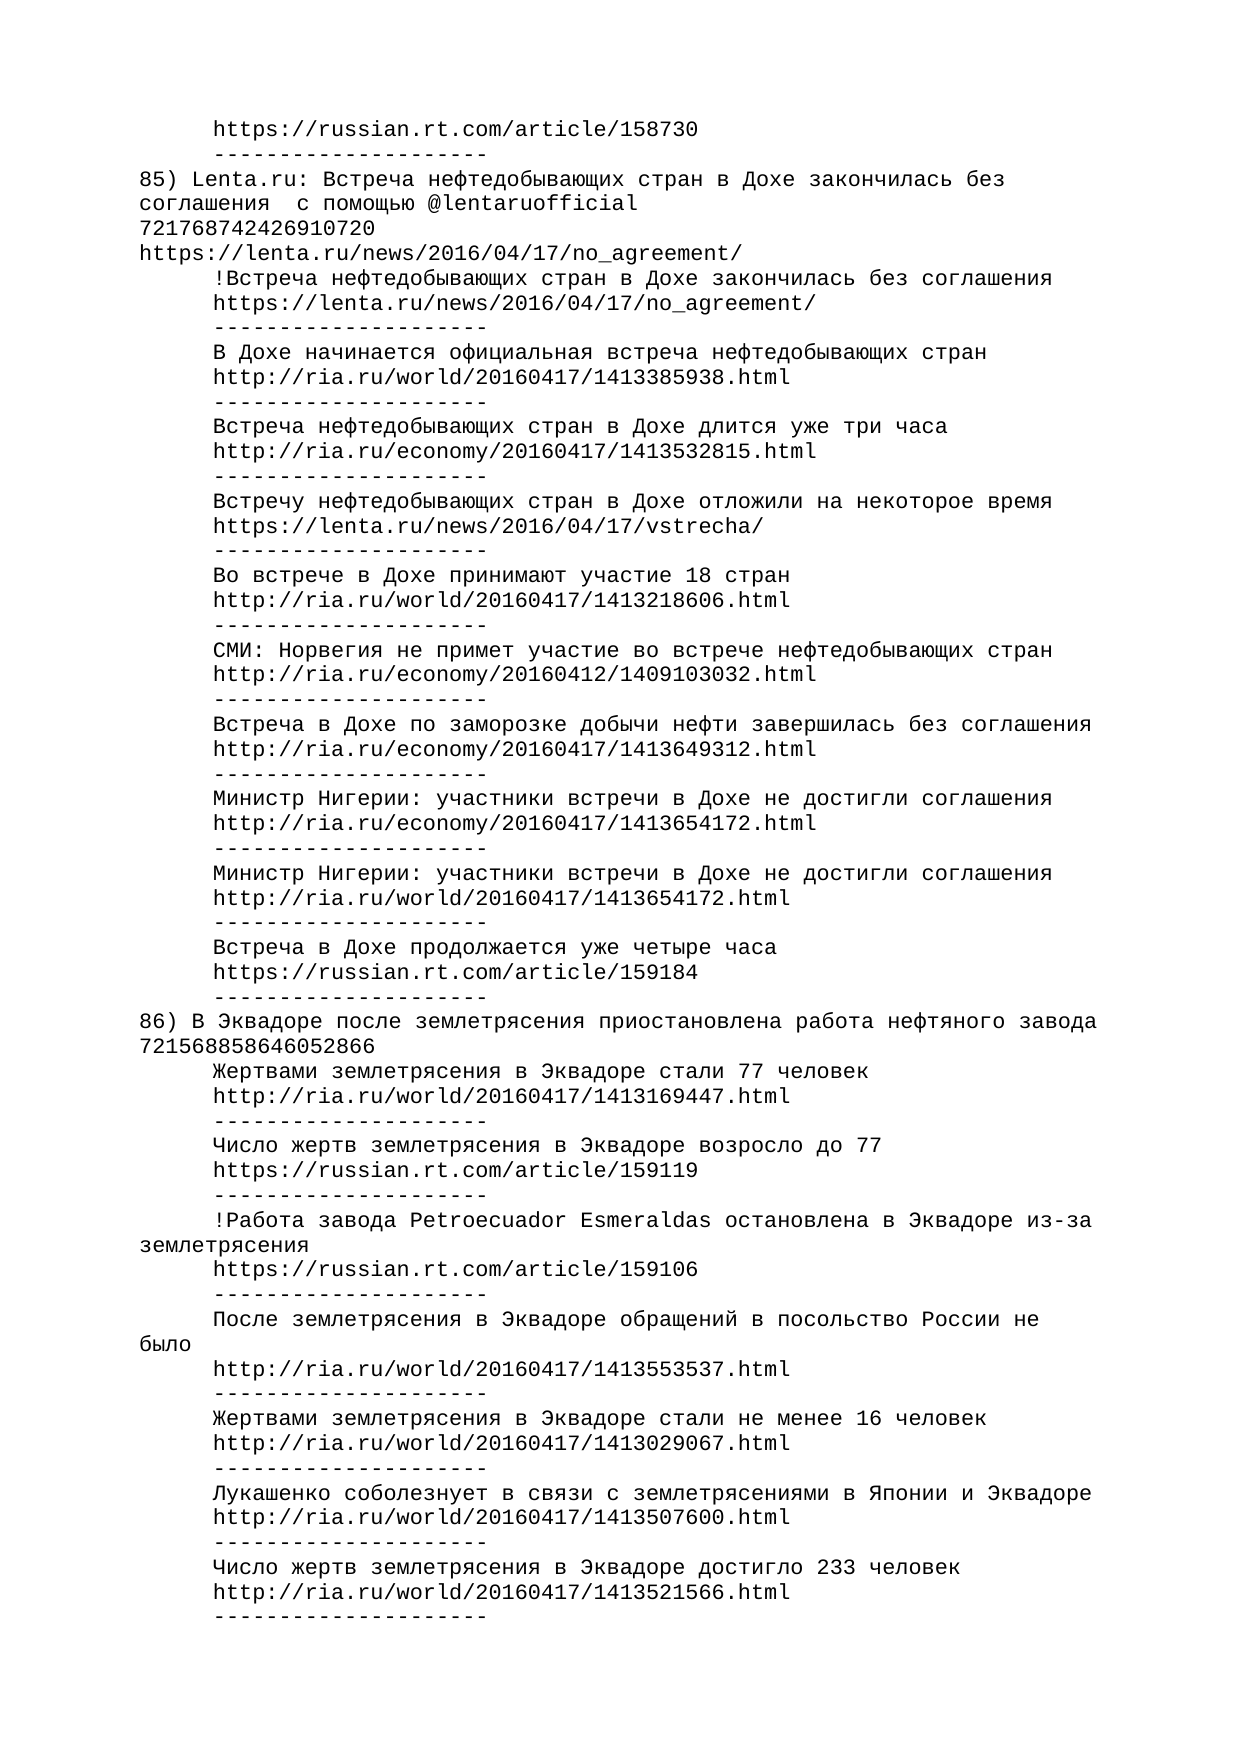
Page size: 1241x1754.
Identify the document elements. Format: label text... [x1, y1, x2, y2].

text --------------------- [139, 465, 1101, 490]
text http://ria.ru/world/20160417/1413507600.html [139, 1506, 1101, 1531]
text Жертвами землетрясения в Эквадоре стали 77 человек [139, 1060, 1101, 1085]
text Министр Нигерии: участники встречи в Дохе не достигли соглашения [139, 787, 1101, 812]
text После землетрясения в Эквадоре обращений в посольство России не было [139, 1308, 1101, 1358]
text https://russian.rt.com/article/159119 [139, 1159, 1101, 1184]
text http://ria.ru/economy/20160417/1413532815.html [139, 440, 1101, 465]
text http://ria.ru/world/20160417/1413521566.html [139, 1581, 1101, 1606]
text Встреча нефтедобывающих стран в Дохе длится уже три часа [139, 416, 1101, 440]
text Встреча в Дохе продолжается уже четыре часа [139, 936, 1101, 961]
text http://ria.ru/world/20160417/1413169447.html [139, 1085, 1101, 1110]
text 721768742426910720 [139, 217, 1101, 242]
text --------------------- [139, 1382, 1101, 1407]
text Встреча в Дохе по заморозке добычи нефти завершилась без соглашения [139, 713, 1101, 738]
text --------------------- [139, 1531, 1101, 1556]
text --------------------- [139, 688, 1101, 713]
text https://lenta.ru/news/2016/04/17/vstrecha/ [139, 515, 1101, 539]
text Министр Нигерии: участники встречи в Дохе не достигли соглашения [139, 862, 1101, 887]
text Встречу нефтедобывающих стран в Дохе отложили на некоторое время [139, 490, 1101, 515]
text СМИ: Норвегия не примет участие во встрече нефтедобывающих стран [139, 639, 1101, 663]
text https://lenta.ru/news/2016/04/17/no_agreement/ [139, 242, 1101, 267]
text https://russian.rt.com/article/158730 [139, 118, 1101, 143]
text http://ria.ru/economy/20160417/1413654172.html [139, 812, 1101, 837]
text http://ria.ru/world/20160417/1413385938.html [139, 366, 1101, 391]
text Число жертв землетрясения в Эквадоре возросло до 77 [139, 1134, 1101, 1159]
text --------------------- [139, 763, 1101, 787]
text 85) Lenta.ru: Встреча нефтедобывающих стран в Дохе закончилась без соглашения с помощью @lentaruofficial [139, 168, 1101, 217]
text !Работа завода Petroecuador Esmeraldas остановлена в Эквадоре из-за землетрясения [139, 1209, 1101, 1258]
text --------------------- [139, 391, 1101, 416]
text В Дохе начинается официальная встреча нефтедобывающих стран [139, 341, 1101, 366]
text Жертвами землетрясения в Эквадоре стали не менее 16 человек [139, 1407, 1101, 1432]
text Число жертв землетрясения в Эквадоре достигло 233 человек [139, 1556, 1101, 1581]
text http://ria.ru/economy/20160412/1409103032.html [139, 663, 1101, 688]
text http://ria.ru/world/20160417/1413654172.html [139, 887, 1101, 911]
text --------------------- [139, 837, 1101, 862]
text !Встреча нефтедобывающих стран в Дохе закончилась без соглашения [139, 267, 1101, 292]
text --------------------- [139, 614, 1101, 639]
text --------------------- [139, 986, 1101, 1011]
text --------------------- [139, 1184, 1101, 1209]
text --------------------- [139, 1457, 1101, 1482]
text --------------------- [139, 911, 1101, 936]
text --------------------- [139, 143, 1101, 168]
text Во встрече в Дохе принимают участие 18 стран [139, 564, 1101, 589]
text http://ria.ru/world/20160417/1413553537.html [139, 1358, 1101, 1382]
text --------------------- [139, 1606, 1101, 1630]
text --------------------- [139, 1110, 1101, 1134]
text --------------------- [139, 316, 1101, 341]
text https://russian.rt.com/article/159184 [139, 961, 1101, 986]
text 86) В Эквадоре после землетрясения приостановлена работа нефтяного завода [139, 1011, 1101, 1035]
text http://ria.ru/world/20160417/1413029067.html [139, 1432, 1101, 1457]
text http://ria.ru/economy/20160417/1413649312.html [139, 738, 1101, 763]
text --------------------- [139, 1283, 1101, 1308]
text https://russian.rt.com/article/159106 [139, 1258, 1101, 1283]
text --------------------- [139, 539, 1101, 564]
text http://ria.ru/world/20160417/1413218606.html [139, 589, 1101, 614]
text 721568858646052866 [139, 1035, 1101, 1060]
text Лукашенко соболезнует в связи с землетрясениями в Японии и Эквадоре [139, 1482, 1101, 1506]
text https://lenta.ru/news/2016/04/17/no_agreement/ [139, 292, 1101, 316]
